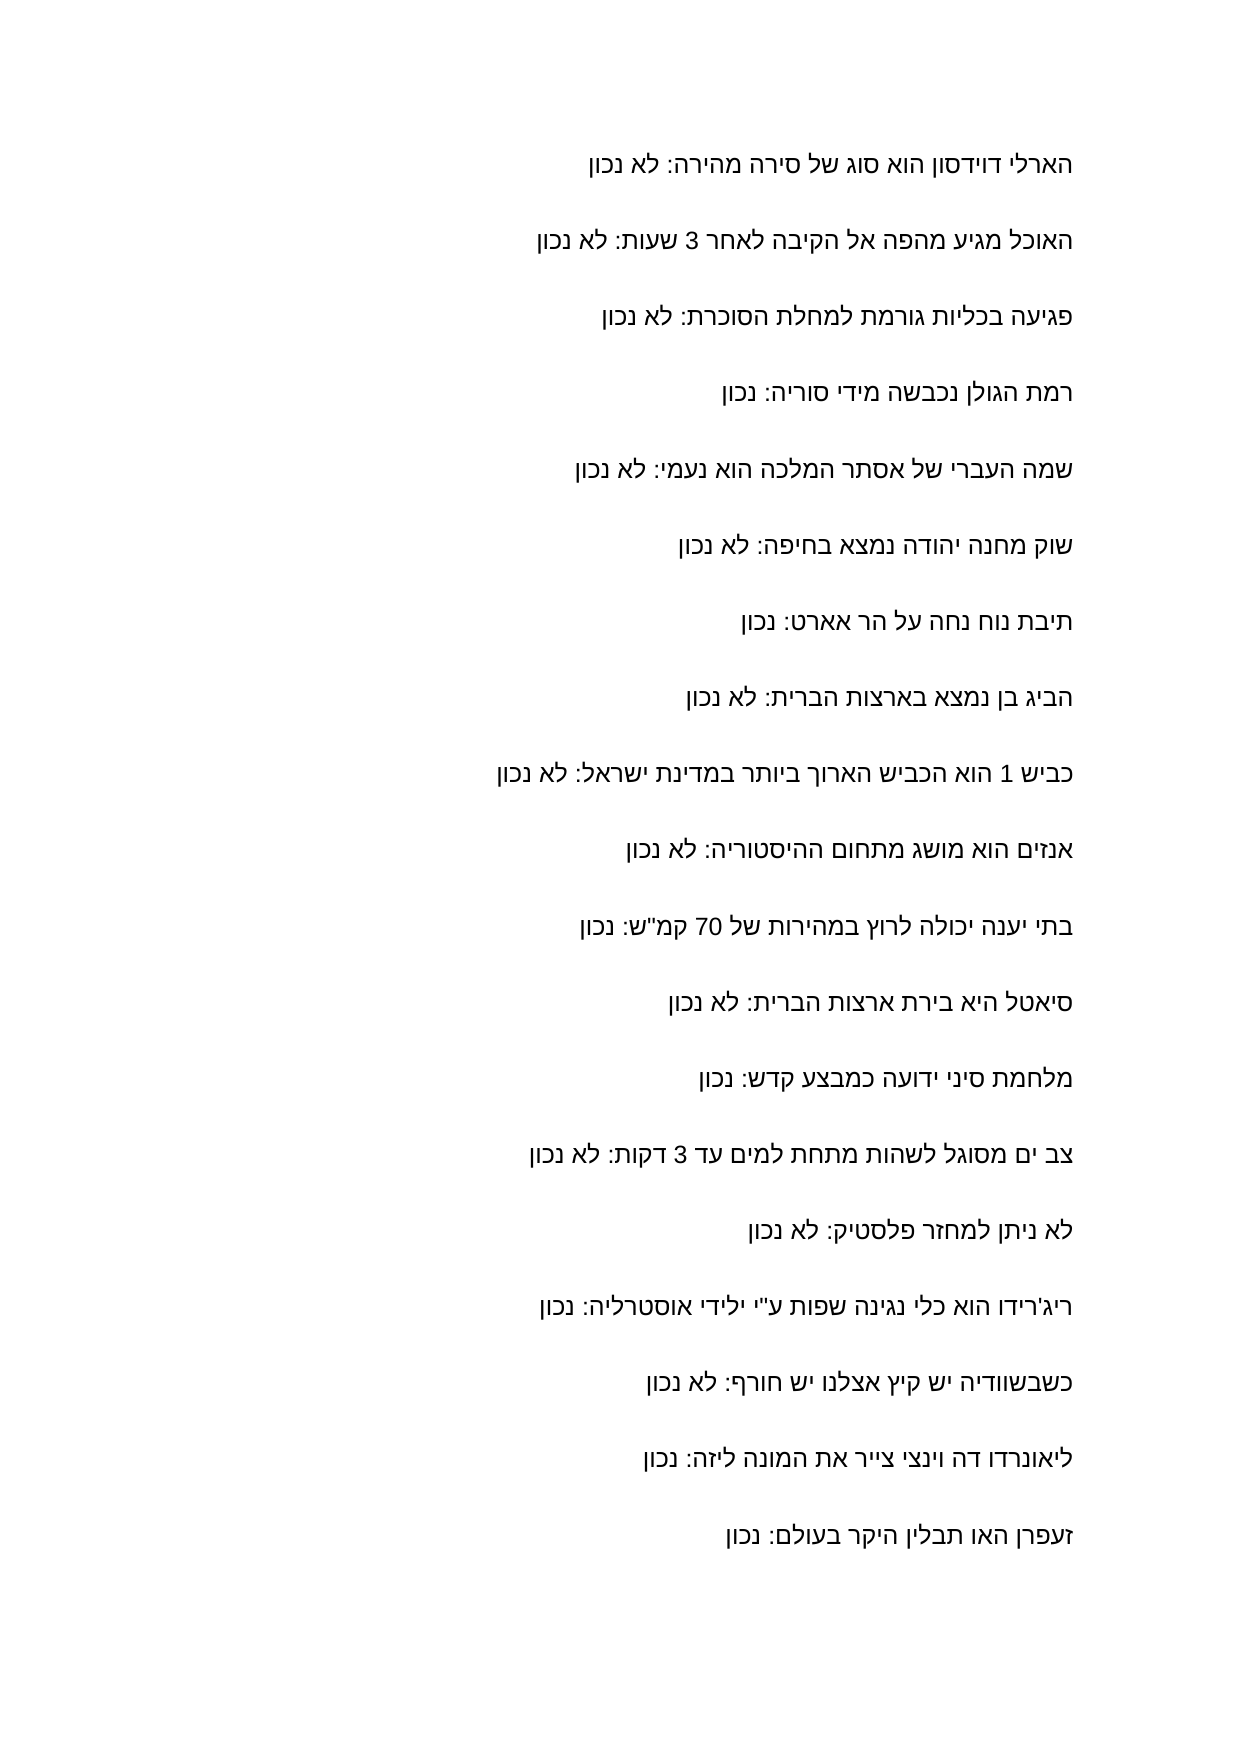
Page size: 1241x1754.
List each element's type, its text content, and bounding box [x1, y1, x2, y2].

text זעפרן האו תבלין היקר בעולם: נכון [167, 1521, 1073, 1549]
text סיאטל היא בירת ארצות הברית: לא נכון [167, 988, 1073, 1016]
text לא ניתן למחזר פלסטיק: לא נכון [167, 1216, 1073, 1245]
text ליאונרדו דה וינצי צייר את המונה ליזה: נכון [167, 1444, 1073, 1473]
text רמת הגולן נכבשה מידי סוריה: נכון [167, 378, 1073, 407]
text שוק מחנה יהודה נמצא בחיפה: לא נכון [167, 531, 1073, 559]
text כשבשוודיה יש קיץ אצלנו יש חורף: לא נכון [167, 1368, 1073, 1397]
text כביש 1 הוא הכביש הארוך ביותר במדינת ישראל: לא נכון [167, 759, 1073, 788]
text אנזים הוא מושג מתחום ההיסטוריה: לא נכון [167, 835, 1073, 864]
text צב ים מסוגל לשהות מתחת למים עד 3 דקות: לא נכון [167, 1140, 1073, 1169]
text תיבת נוח נחה על הר אארט: נכון [167, 607, 1073, 636]
text הארלי דוידסון הוא סוג של סירה מהירה: לא נכון [167, 150, 1073, 179]
text האוכל מגיע מהפה אל הקיבה לאחר 3 שעות: לא נכון [167, 226, 1073, 255]
text פגיעה בכליות גורמת למחלת הסוכרת: לא נכון [167, 302, 1073, 331]
text בתי יענה יכולה לרוץ במהירות של 70 קמ"ש: נכון [167, 911, 1073, 940]
text מלחמת סיני ידועה כמבצע קדש: נכון [167, 1064, 1073, 1092]
text ריג'רידו הוא כלי נגינה שפות ע"י ילידי אוסטרליה: נכון [167, 1292, 1073, 1321]
text שמה העברי של אסתר המלכה הוא נעמי: לא נכון [167, 454, 1073, 483]
text הביג בן נמצא בארצות הברית: לא נכון [167, 683, 1073, 712]
